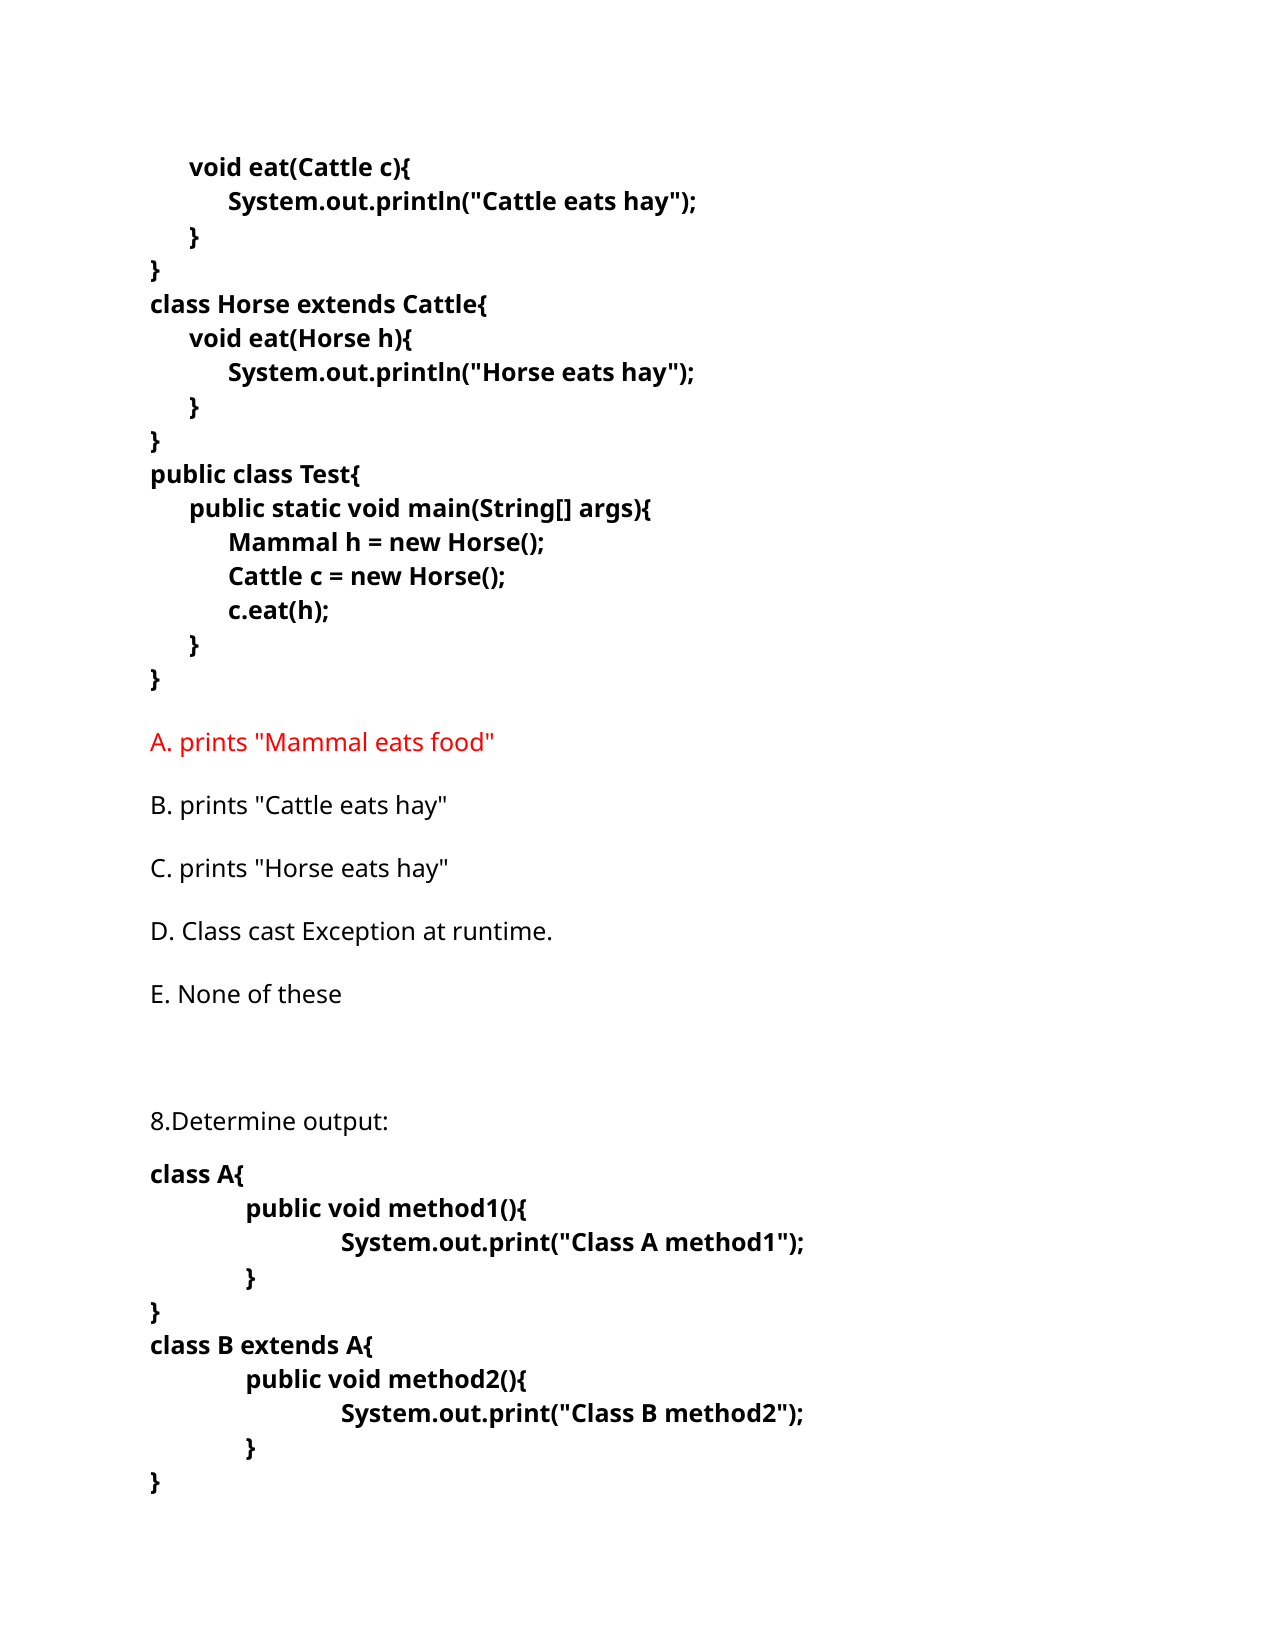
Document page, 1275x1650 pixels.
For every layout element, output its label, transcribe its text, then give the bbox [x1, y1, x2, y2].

text D. Class cast Exception at runtime. [150, 914, 1125, 948]
text } [150, 252, 1125, 286]
text A. prints "Mammal eats food" [150, 724, 1125, 758]
text System.out.println("Horse eats hay"); [150, 354, 1125, 388]
text class Horse extends Cattle{ [150, 286, 1125, 320]
text } [150, 661, 1125, 695]
text public static void main(String[] args){ [150, 491, 1125, 525]
text Mammal h = new Horse(); [150, 525, 1125, 559]
text 8.Determine output: [150, 1103, 1125, 1138]
text System.out.print("Class A method1"); [150, 1225, 1125, 1259]
text c.eat(h); [150, 593, 1125, 627]
text Cattle c = new Horse(); [150, 559, 1125, 593]
text class A{ [150, 1157, 1125, 1191]
text } [150, 1259, 1125, 1293]
text class B extends A{ [150, 1327, 1125, 1361]
text B. prints "Cattle eats hay" [150, 787, 1125, 821]
text public class Test{ [150, 457, 1125, 491]
text } [150, 422, 1125, 457]
text E. None of these [150, 977, 1125, 1011]
text } [150, 1463, 1125, 1498]
text public void method2(){ [150, 1361, 1125, 1395]
text } [150, 388, 1125, 422]
text System.out.println("Cattle eats hay"); [150, 184, 1125, 218]
text } [150, 1429, 1125, 1463]
text void eat(Cattle c){ [150, 150, 1125, 184]
text } [150, 627, 1125, 661]
text C. prints "Horse eats hay" [150, 851, 1125, 885]
text void eat(Horse h){ [150, 320, 1125, 354]
text } [150, 218, 1125, 252]
text System.out.print("Class B method2"); [150, 1395, 1125, 1429]
text } [150, 1293, 1125, 1327]
text public void method1(){ [150, 1191, 1125, 1225]
